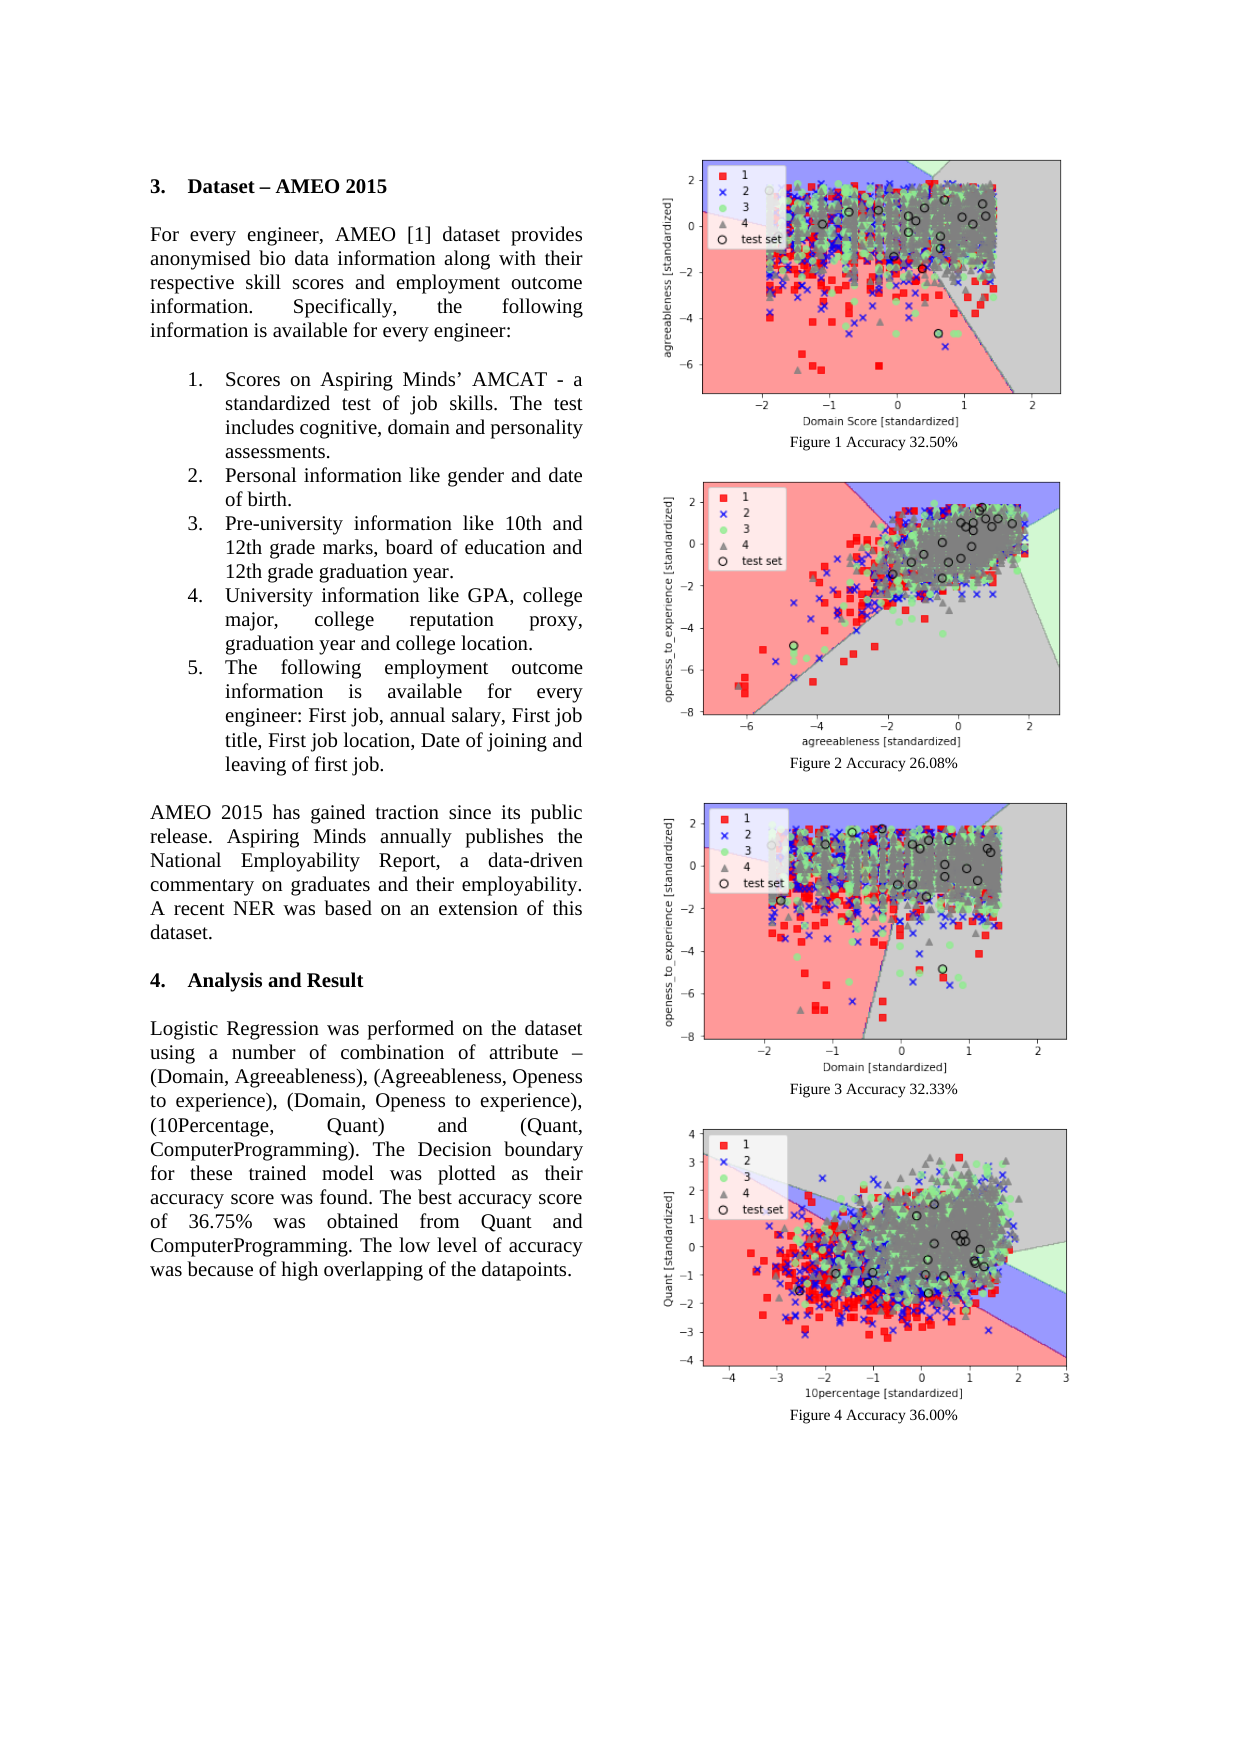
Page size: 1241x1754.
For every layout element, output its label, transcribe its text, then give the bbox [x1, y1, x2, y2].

list Personal information like gender and date of birth. [187, 463, 583, 511]
text Logistic Regression was performed on the dataset using a number of combination of attribute – (Domain, Agreeableness), (Agreeableness, Openess to experience), (Domain, Openess to experience), (10Percentage, Quant) and (Quant, ComputerProgramming). The Decision boundary for these trained model was plotted as their accuracy score was found. The best accuracy score of 36.75% was obtained from Quant and ComputerProgramming. The low level of accuracy was because of high overlapping of the datapoints. [150, 1016, 583, 1281]
picture [657, 472, 1070, 755]
list Dataset – AMEO 2015 [150, 174, 583, 198]
list Pre-university information like 10th and 12th grade marks, board of education and 12th grade graduation year. [187, 511, 583, 583]
list Analysis and Result [150, 968, 583, 992]
text Figure 4 Accuracy 36.00% [657, 1406, 1090, 1424]
list Scores on Aspiring Minds’ AMCAT - a standardized test of job skills. The test includes cognitive, domain and personality assessments. [187, 367, 583, 463]
text Figure 3 Accuracy 32.33% [657, 1079, 1090, 1097]
picture [657, 150, 1071, 434]
list The following employment outcome information is available for every engineer: First job, annual salary, First job title, First job location, Date of joining and leaving of first job. [187, 655, 583, 776]
text Figure 1 Accuracy 32.50% [657, 433, 1090, 451]
text AMEO 2015 has gained traction since its public release. Aspiring Minds annually publishes the National Employability Report, a data-driven commentary on graduates and their employability. A recent NER was based on an extension of this dataset. [150, 800, 583, 944]
picture [657, 792, 1077, 1080]
list University information like GPA, college major, college reputation proxy, graduation year and college location. [187, 583, 583, 655]
picture [657, 1118, 1077, 1407]
text Figure 2 Accuracy 26.08% [657, 754, 1090, 772]
text For every engineer, AMEO [1] dataset provides anonymised bio data information along with their respective skill scores and employment outcome information. Specifically, the following information is available for every engineer: [150, 222, 583, 342]
